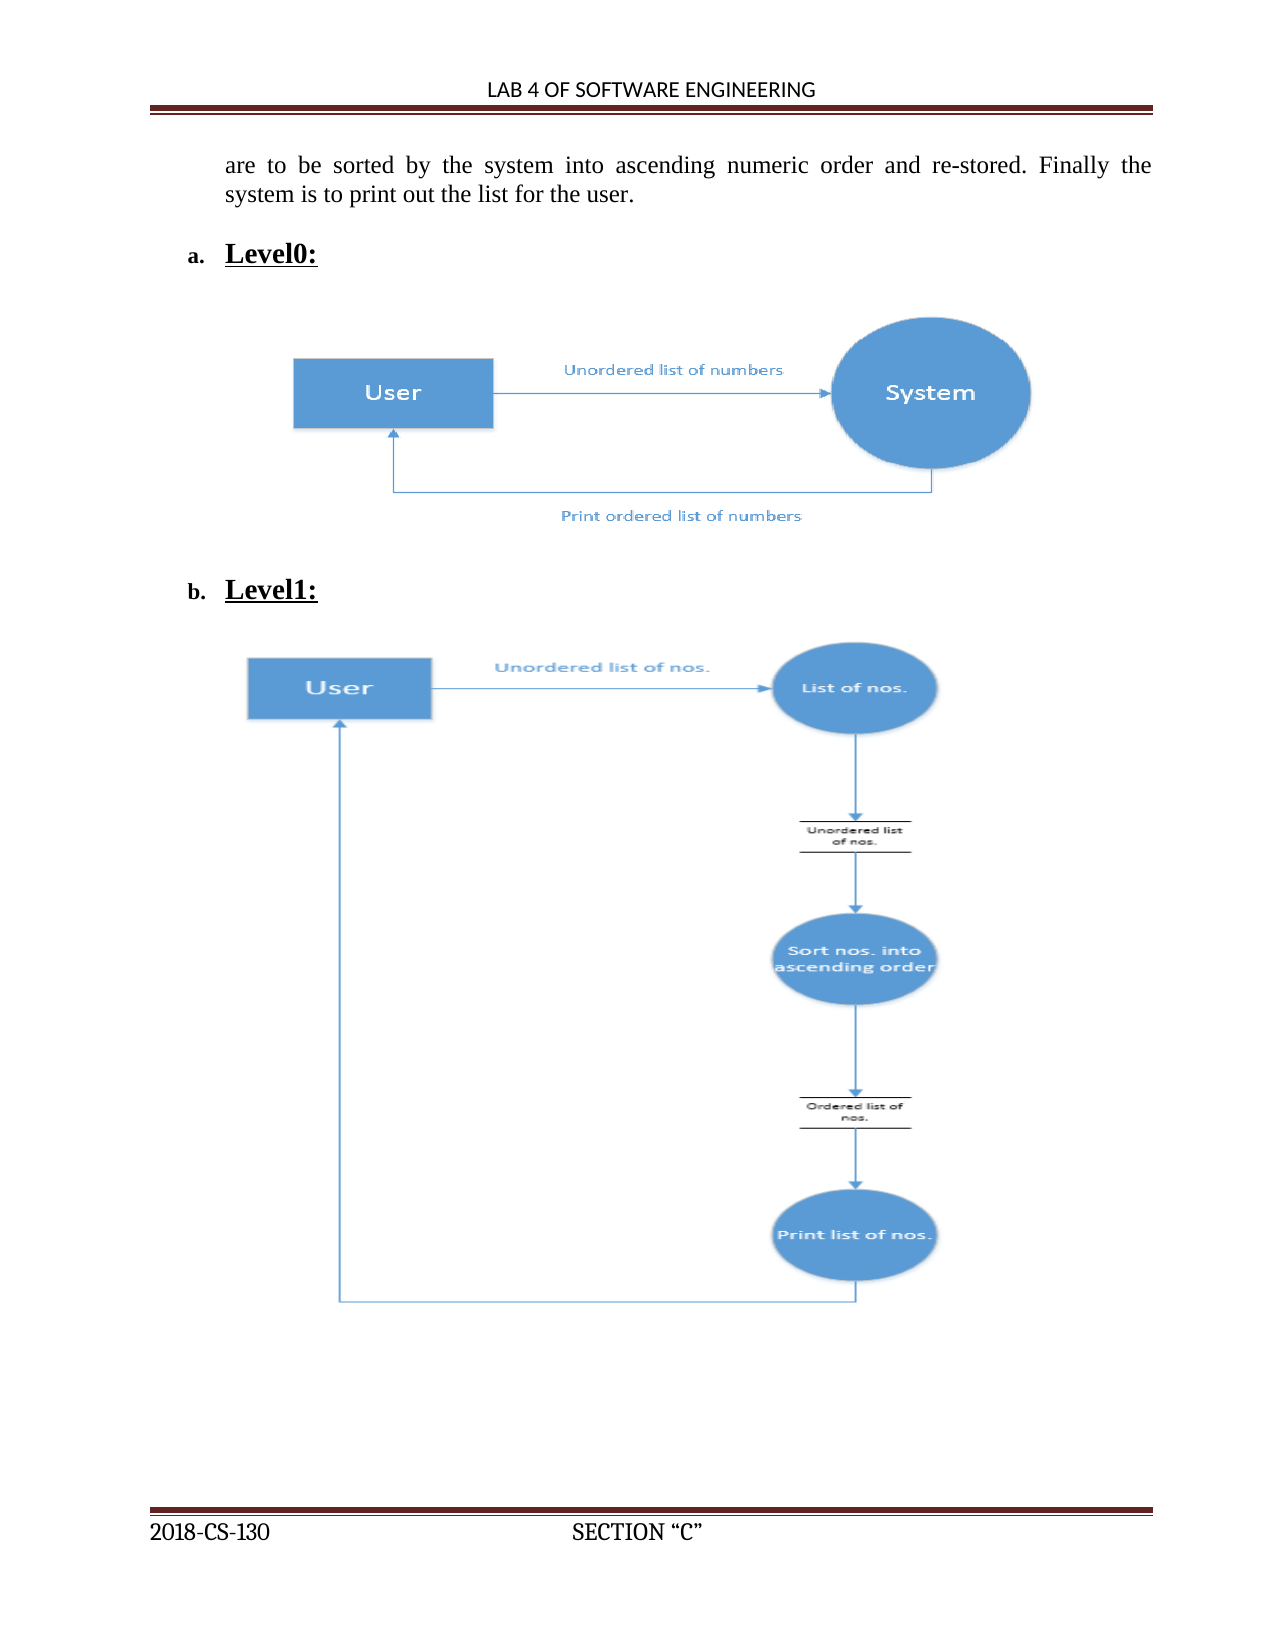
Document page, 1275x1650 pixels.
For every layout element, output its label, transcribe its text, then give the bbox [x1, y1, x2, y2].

picture [246, 299, 1057, 544]
list Level0: [187, 237, 1153, 270]
list Level1: [187, 572, 1153, 606]
picture [225, 635, 997, 1324]
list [187, 150, 1153, 207]
